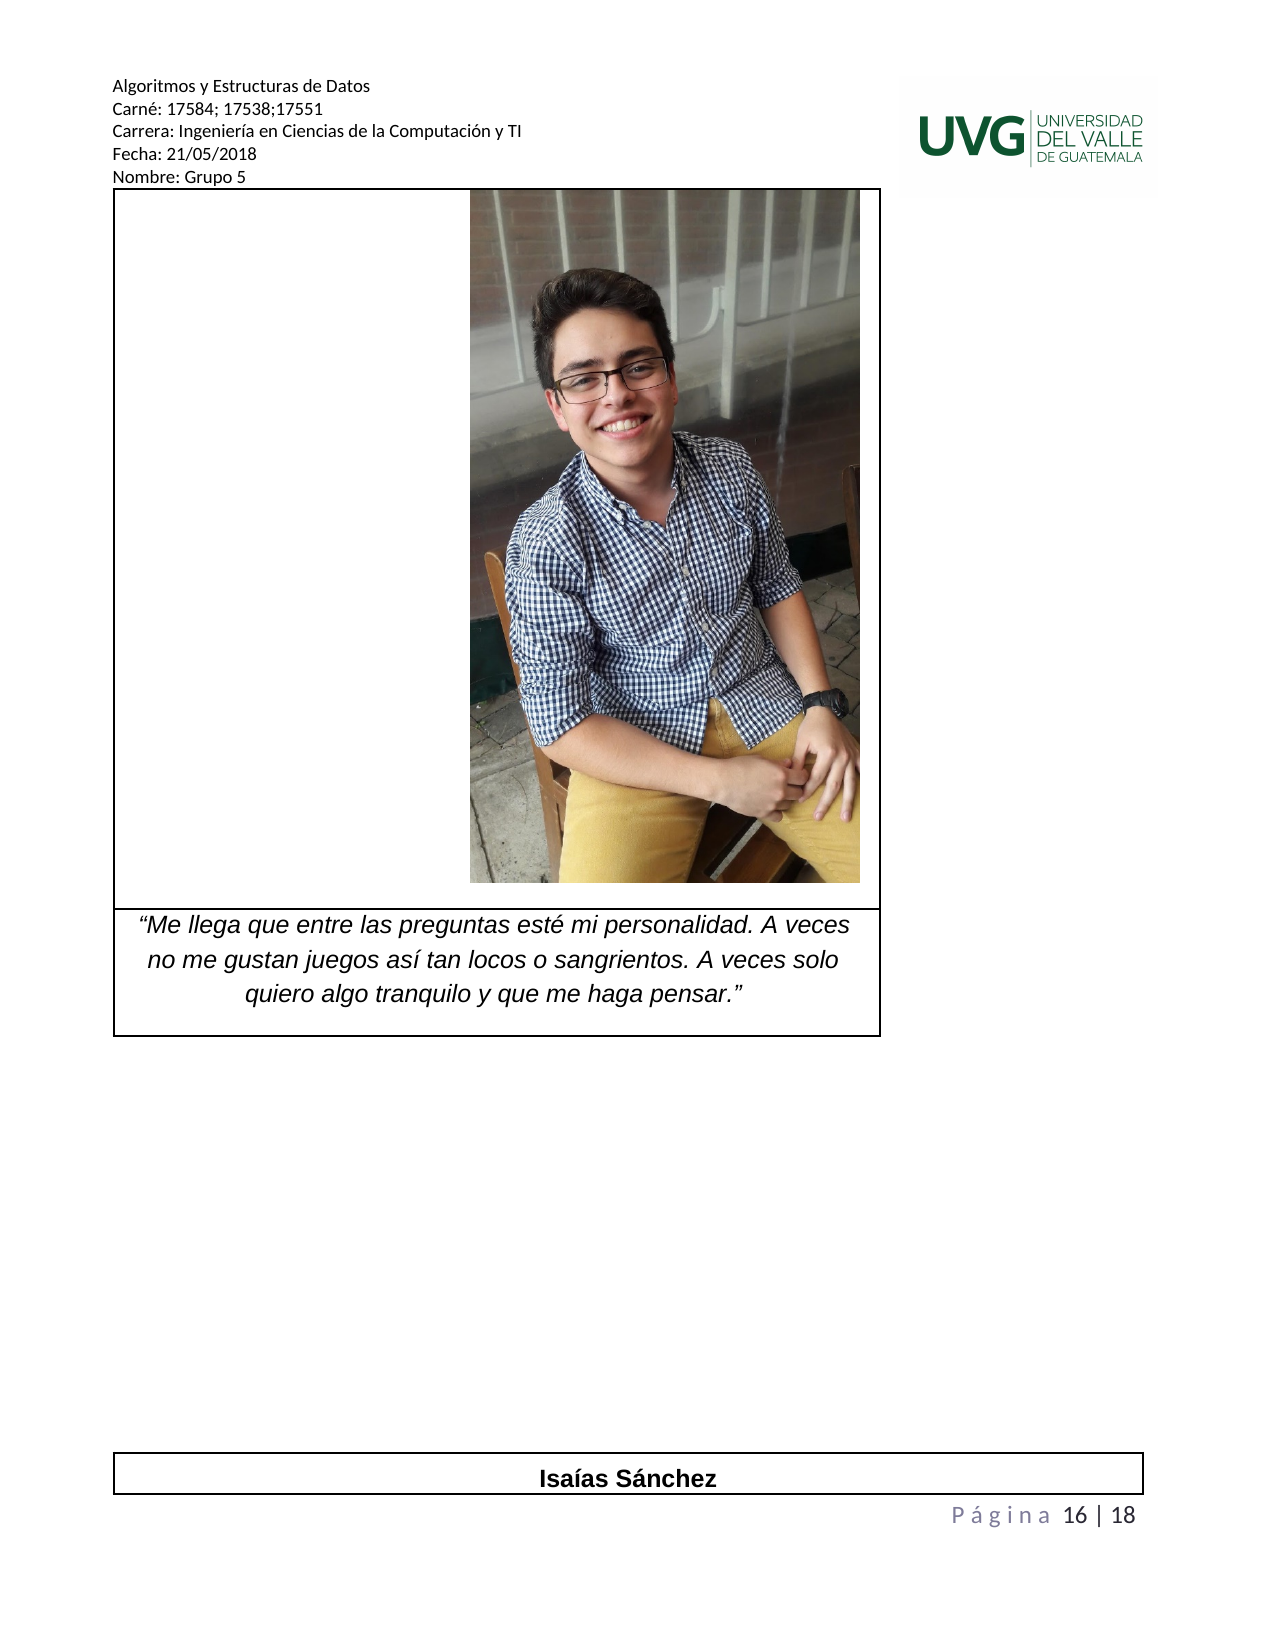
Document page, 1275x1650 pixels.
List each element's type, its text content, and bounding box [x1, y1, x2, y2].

table_cell “Me llega que entre las preguntas esté mi personalidad. A veces no me gustan juegos así tan locos o sangrientos. A veces solo quiero algo tranquilo y que me haga pensar.” [115, 910, 879, 1035]
picture [899, 76, 1159, 198]
table_header Isaías Sánchez [115, 1454, 1142, 1493]
picture [470, 190, 860, 883]
table_cell [115, 190, 879, 908]
